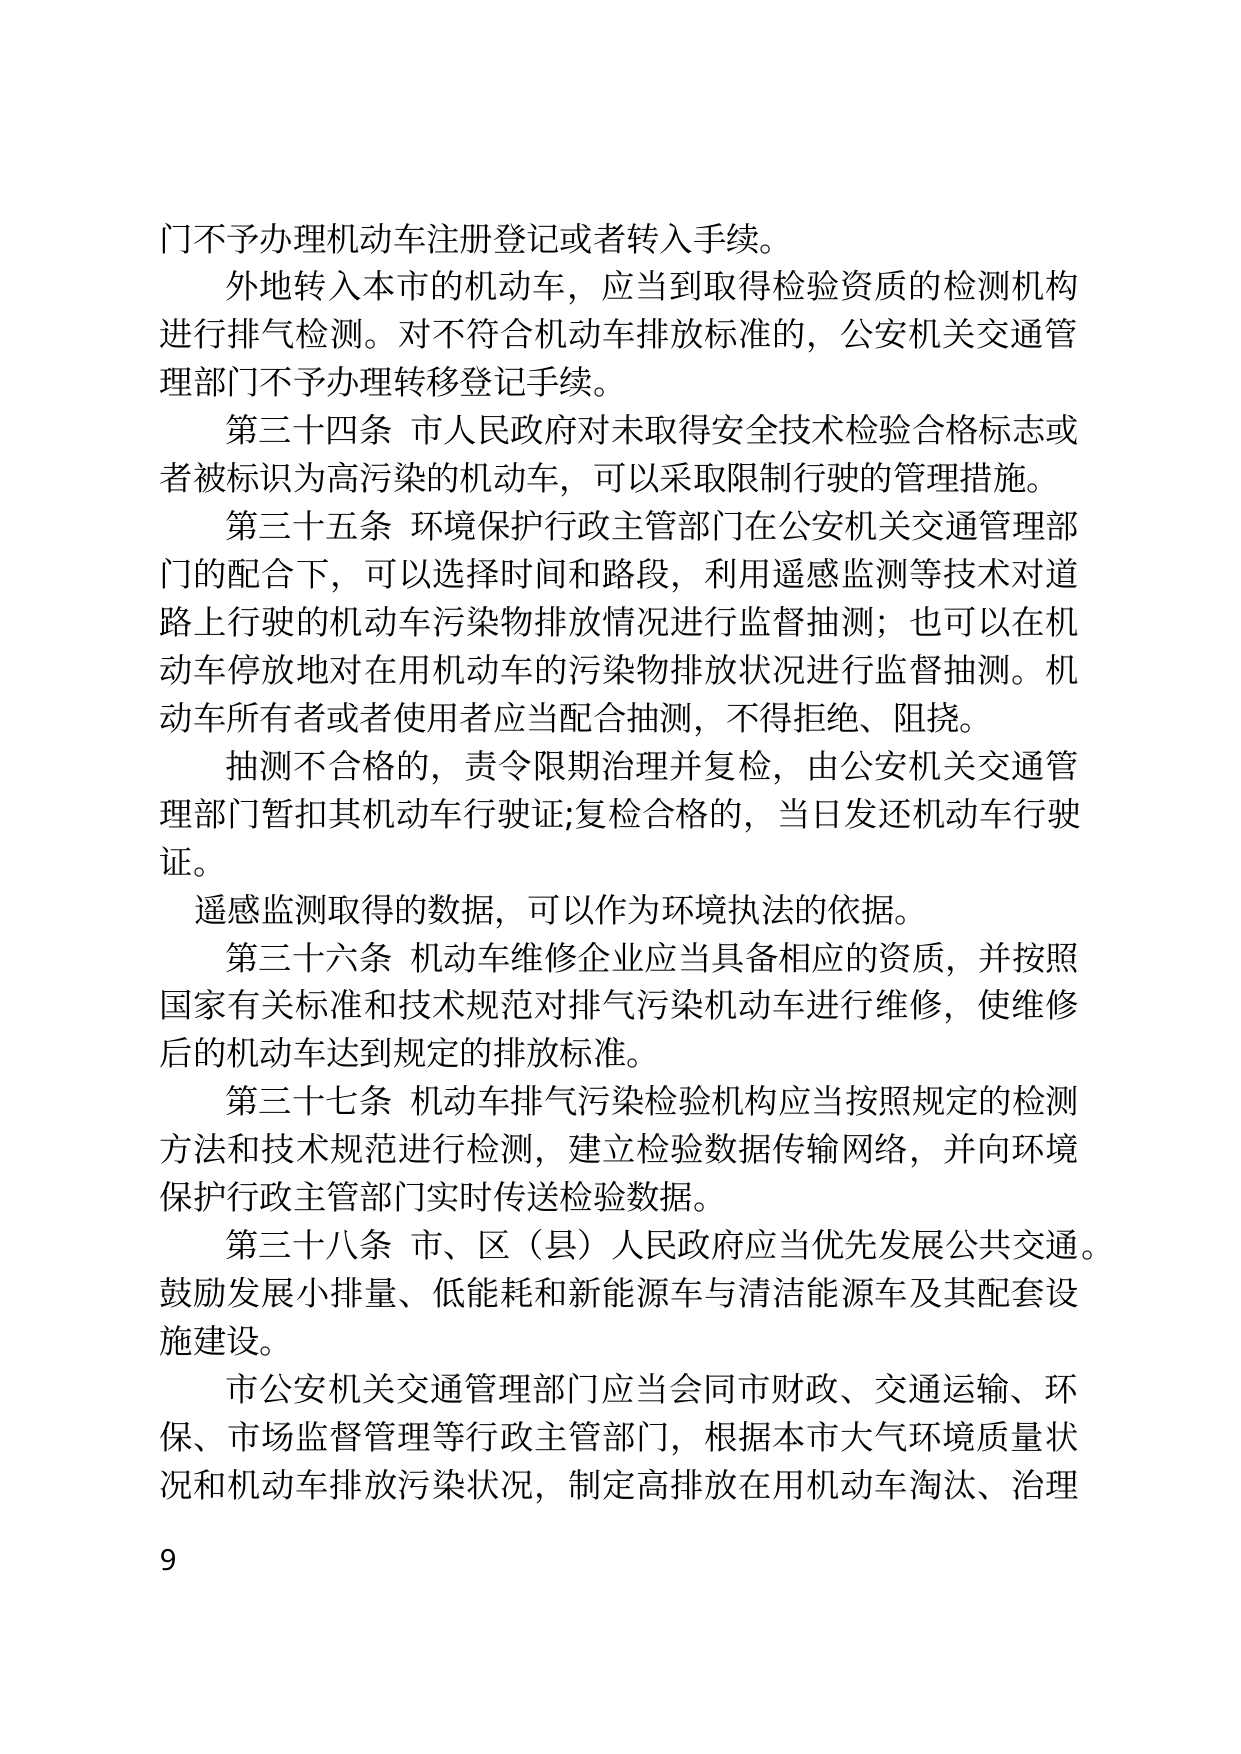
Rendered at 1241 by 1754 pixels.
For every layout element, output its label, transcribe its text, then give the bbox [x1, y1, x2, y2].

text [159, 1363, 1081, 1507]
text 第三十七条 机动车排气污染检验机构应当按照规定的检测方法和技术规范进行检测，建立检验数据传输网络，并向环境保护行政主管部门实时传送检验数据。 [159, 1075, 1081, 1219]
text 第三十八条 市、区（县）人民政府应当优先发展公共交通。鼓励发展小排量、低能耗和新能源车与清洁能源车及其配套设施建设。 [159, 1219, 1081, 1363]
text 外地转入本市的机动车，应当到取得检验资质的检测机构进行排气检测。对不符合机动车排放标准的，公安机关交通管理部门不予办理转移登记手续。 [159, 261, 1081, 404]
text 第三十六条 机动车维修企业应当具备相应的资质，并按照国家有关标准和技术规范对排气污染机动车进行维修，使维修后的机动车达到规定的排放标准。 [159, 932, 1081, 1075]
text 第三十四条 市人民政府对未取得安全技术检验合格标志或者被标识为高污染的机动车，可以采取限制行驶的管理措施。 [159, 404, 1081, 500]
text 第三十五条 环境保护行政主管部门在公安机关交通管理部门的配合下，可以选择时间和路段，利用遥感监测等技术对道路上行驶的机动车污染物排放情况进行监督抽测；也可以在机动车停放地对在用机动车的污染物排放状况进行监督抽测。机动车所有者或者使用者应当配合抽测，不得拒绝、阻挠。 [159, 500, 1081, 740]
text 遥感监测取得的数据，可以作为环境执法的依据。 [159, 884, 1081, 932]
text 抽测不合格的，责令限期治理并复检，由公安机关交通管理部门暂扣其机动车行驶证;复检合格的，当日发还机动车行驶证。 [159, 740, 1081, 884]
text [159, 213, 1081, 261]
